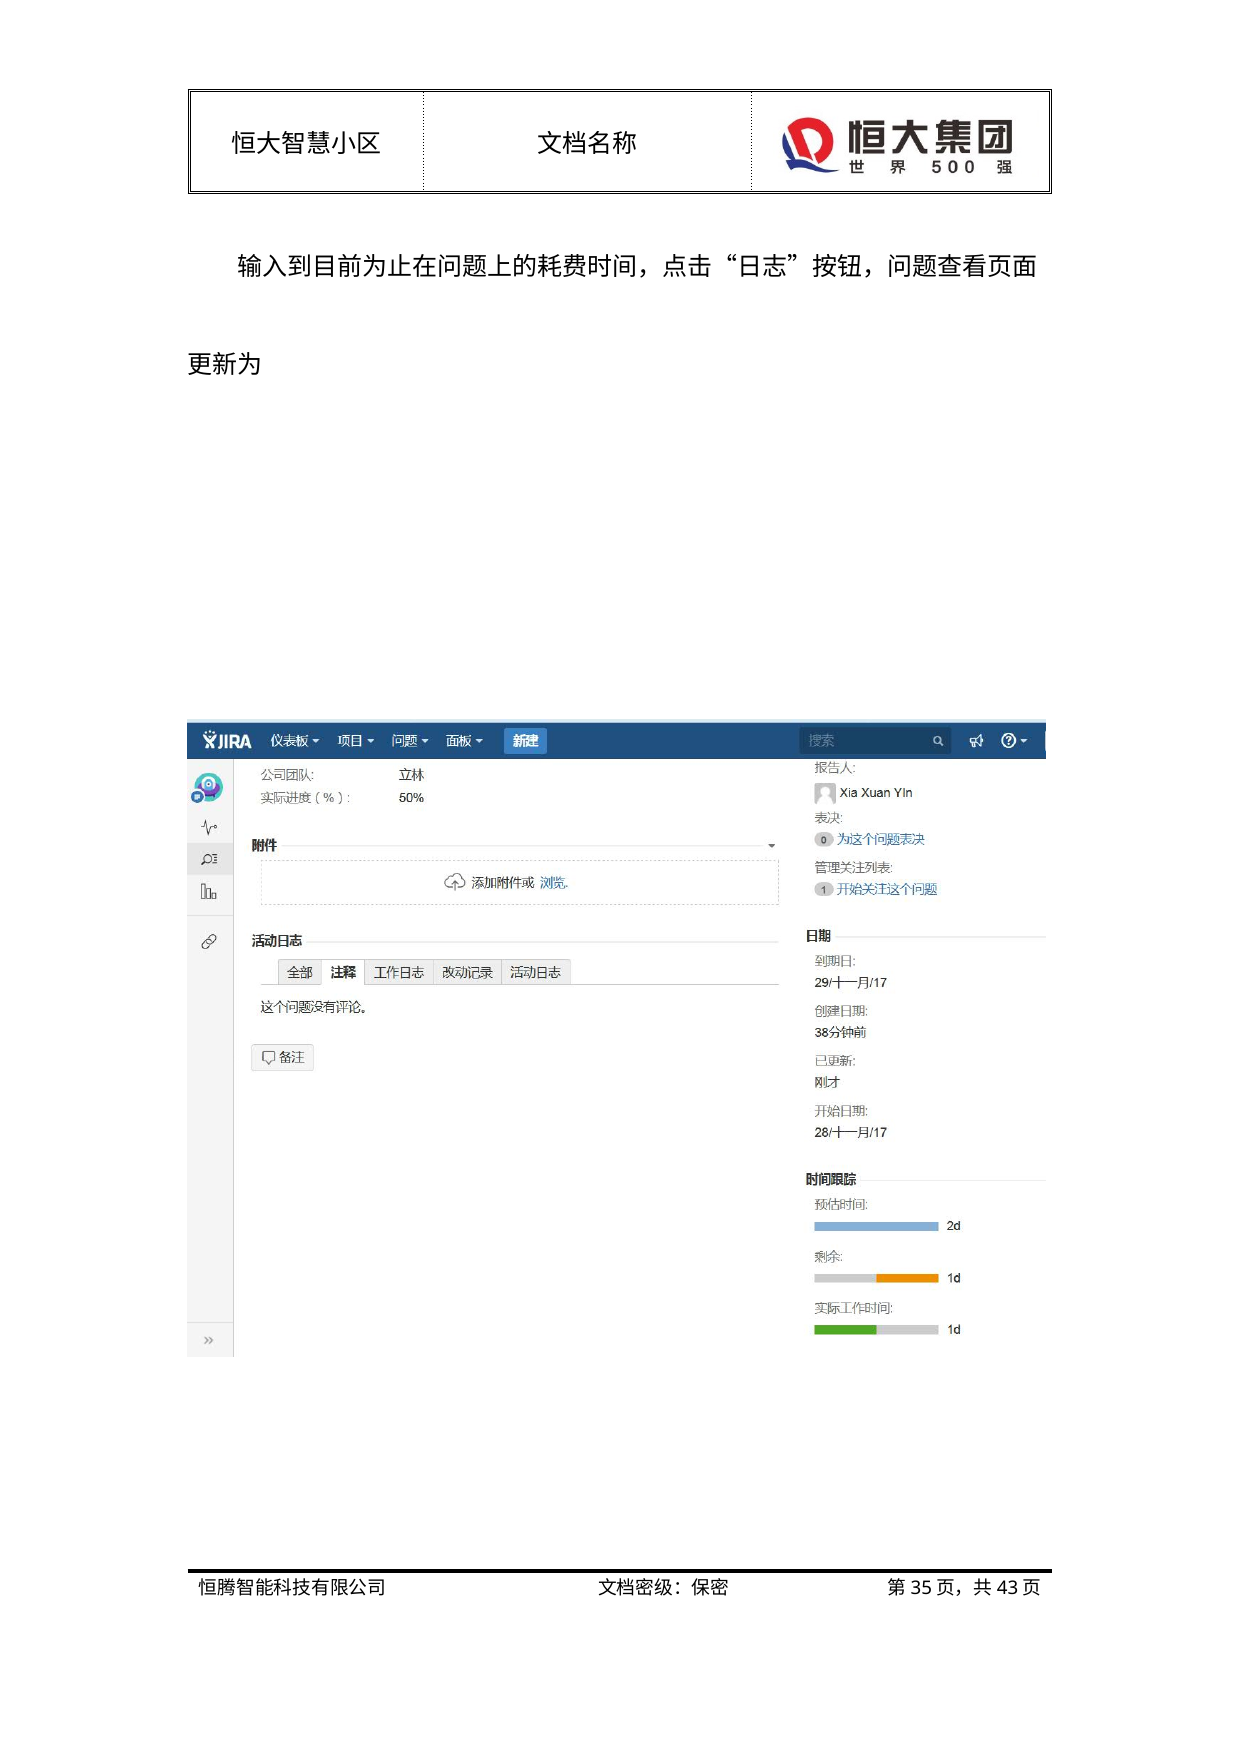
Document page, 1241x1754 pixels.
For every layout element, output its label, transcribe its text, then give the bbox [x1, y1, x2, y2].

picture [187, 719, 1046, 1357]
picture [762, 106, 1040, 177]
